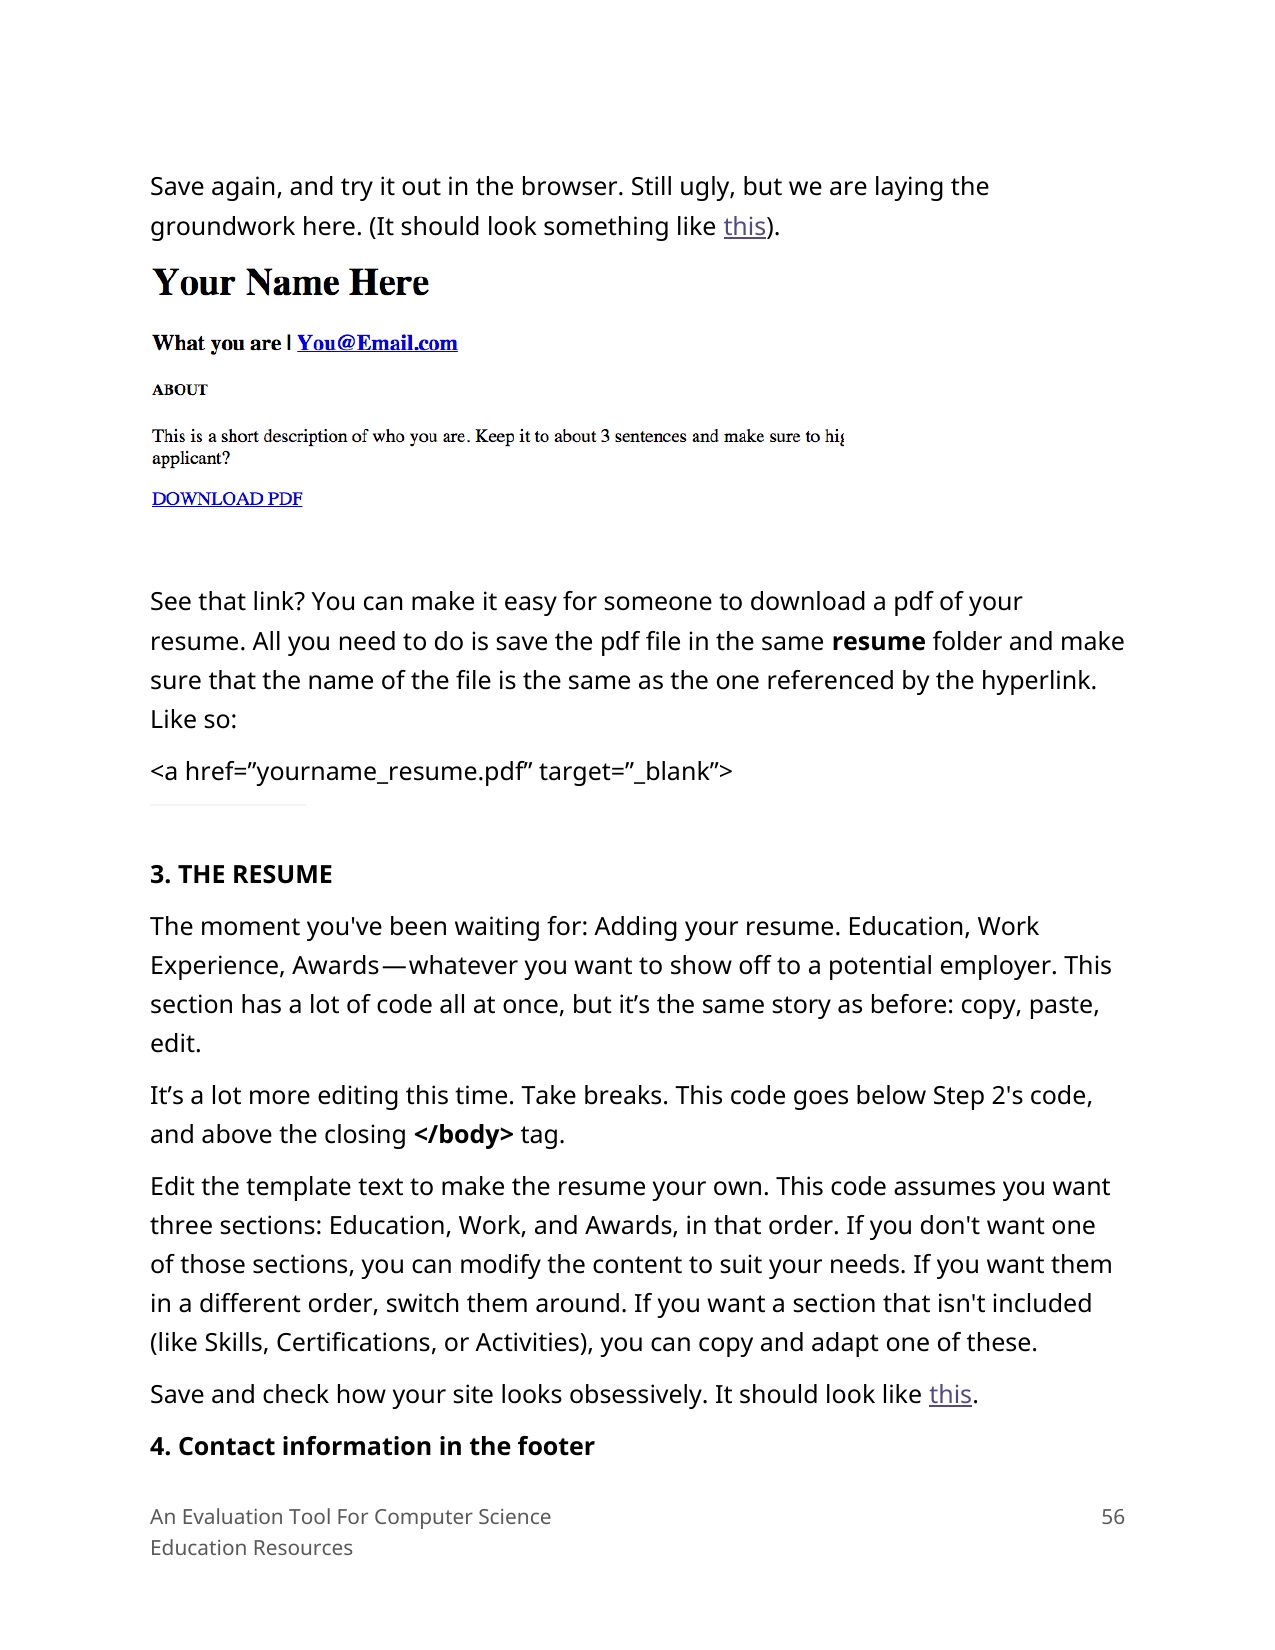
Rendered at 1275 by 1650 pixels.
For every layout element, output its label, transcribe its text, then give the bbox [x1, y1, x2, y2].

text Save and check how your site looks obsessively. It should look like this. [150, 1377, 1125, 1411]
text It’s a lot more editing this time. Take breaks. This code goes below Step 2's code, and above the closing </body> tag. [150, 1077, 1125, 1151]
text <a href=”yourname_resume.pdf” target=”_blank”> [150, 753, 1125, 787]
text The moment you've been waiting for: Adding your resume. Education, Work Experience, Awards — whatever you want to show off to a potential employer. This section has a lot of code all at once, but it’s the same story as before: copy, paste, edit. [150, 908, 1125, 1060]
text Edit the template text to make the resume your own. This code assumes you want three sections: Education, Work, and Awards, in that order. If you don't want one of those sections, you can modify the content to suit your needs. If you want them in a different order, switch them around. If you want a section that isn't included (like Skills, Certifications, or Activities), you can copy and adapt one of these. [150, 1168, 1125, 1359]
text Save again, and try it out in the browser. Still ugly, but we are laying the groundwork here. (It should look something like this). [150, 169, 1125, 242]
text 4. Contact information in the footer [150, 1428, 1125, 1462]
picture [150, 260, 844, 567]
text 3. THE RESUME [150, 857, 1125, 891]
text See that link? You can make it easy for someone to download a pdf of your resume. All you need to do is save the pdf file in the same resume folder and make sure that the name of the file is the same as the one referenced by the hyperlink. Like so: [150, 584, 1125, 736]
